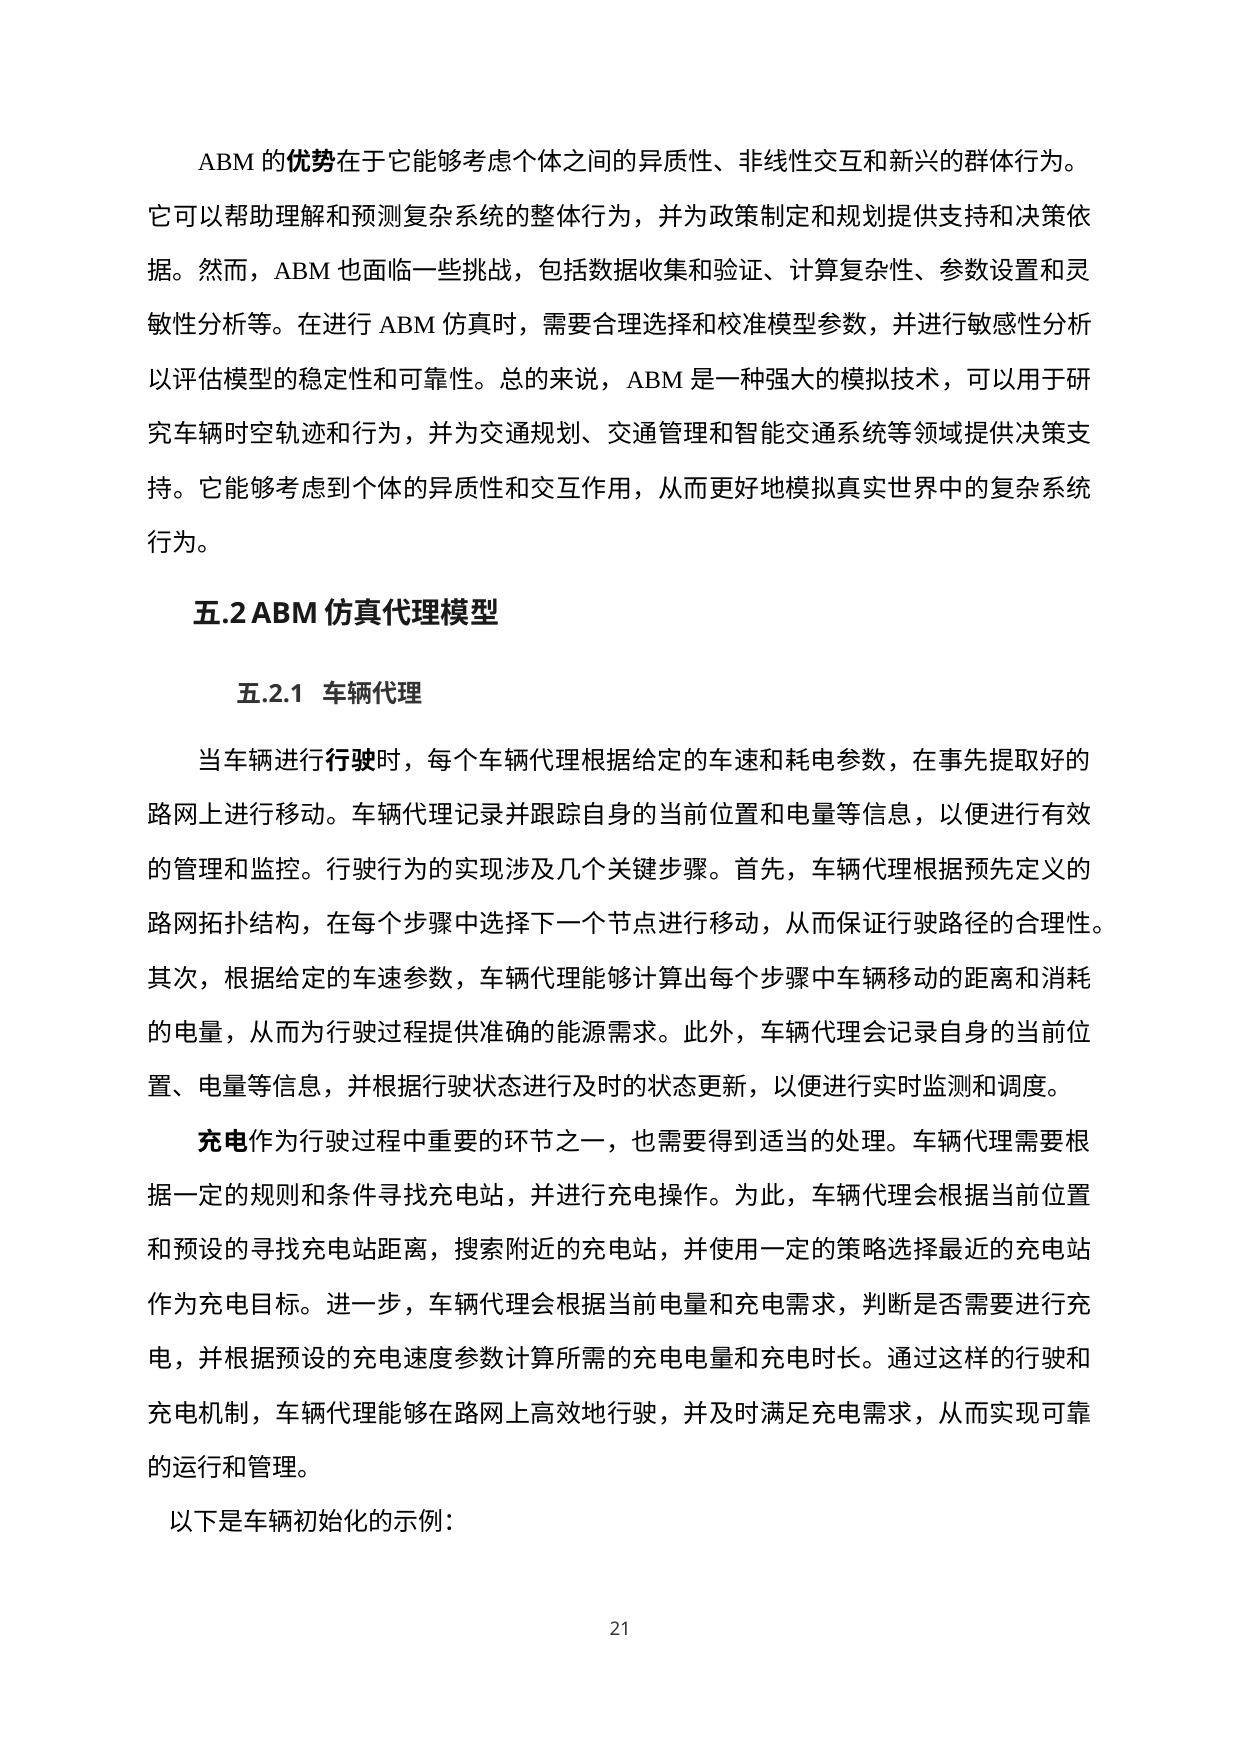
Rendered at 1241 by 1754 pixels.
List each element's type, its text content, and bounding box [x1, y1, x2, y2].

text 充电作为行驶过程中重要的环节之一，也需要得到适当的处理。车辆代理需要根据一定的规则和条件寻找充电站，并进行充电操作。为此，车辆代理会根据当前位置和预设的寻找充电站距离，搜索附近的充电站，并使用一定的策略选择最近的充电站作为充电目标。进一步，车辆代理会根据当前电量和充电需求，判断是否需要进行充电，并根据预设的充电速度参数计算所需的充电电量和充电时长。通过这样的行驶和充电机制，车辆代理能够在路网上高效地行驶，并及时满足充电需求，从而实现可靠的运行和管理。 [148, 1121, 1093, 1484]
subtitle 车辆代理 [236, 674, 1093, 710]
text 以下是车辆初始化的示例： [148, 1502, 1093, 1538]
text 当车辆进行行驶时，每个车辆代理根据给定的车速和耗电参数，在事先提取好的路网上进行移动。车辆代理记录并跟踪自身的当前位置和电量等信息，以便进行有效的管理和监控。行驶行为的实现涉及几个关键步骤。首先，车辆代理根据预先定义的路网拓扑结构，在每个步骤中选择下一个节点进行移动，从而保证行驶路径的合理性。其次，根据给定的车速参数，车辆代理能够计算出每个步骤中车辆移动的距离和消耗的电量，从而为行驶过程提供准确的能源需求。此外，车辆代理会记录自身的当前位置、电量等信息，并根据行驶状态进行及时的状态更新，以便进行实时监测和调度。 [148, 741, 1093, 1103]
text ABM 的优势在于它能够考虑个体之间的异质性、非线性交互和新兴的群体行为。它可以帮助理解和预测复杂系统的整体行为，并为政策制定和规划提供支持和决策依据。然而，ABM 也面临一些挑战，包括数据收集和验证、计算复杂性、参数设置和灵敏性分析等。在进行 ABM 仿真时，需要合理选择和校准模型参数，并进行敏感性分析以评估模型的稳定性和可靠性。总的来说，ABM 是一种强大的模拟技术，可以用于研究车辆时空轨迹和行为，并为交通规划、交通管理和智能交通系统等领域提供决策支持。它能够考虑到个体的异质性和交互作用，从而更好地模拟真实世界中的复杂系统行为。 [148, 142, 1093, 559]
subtitle ABM仿真代理模型 [192, 589, 1093, 632]
